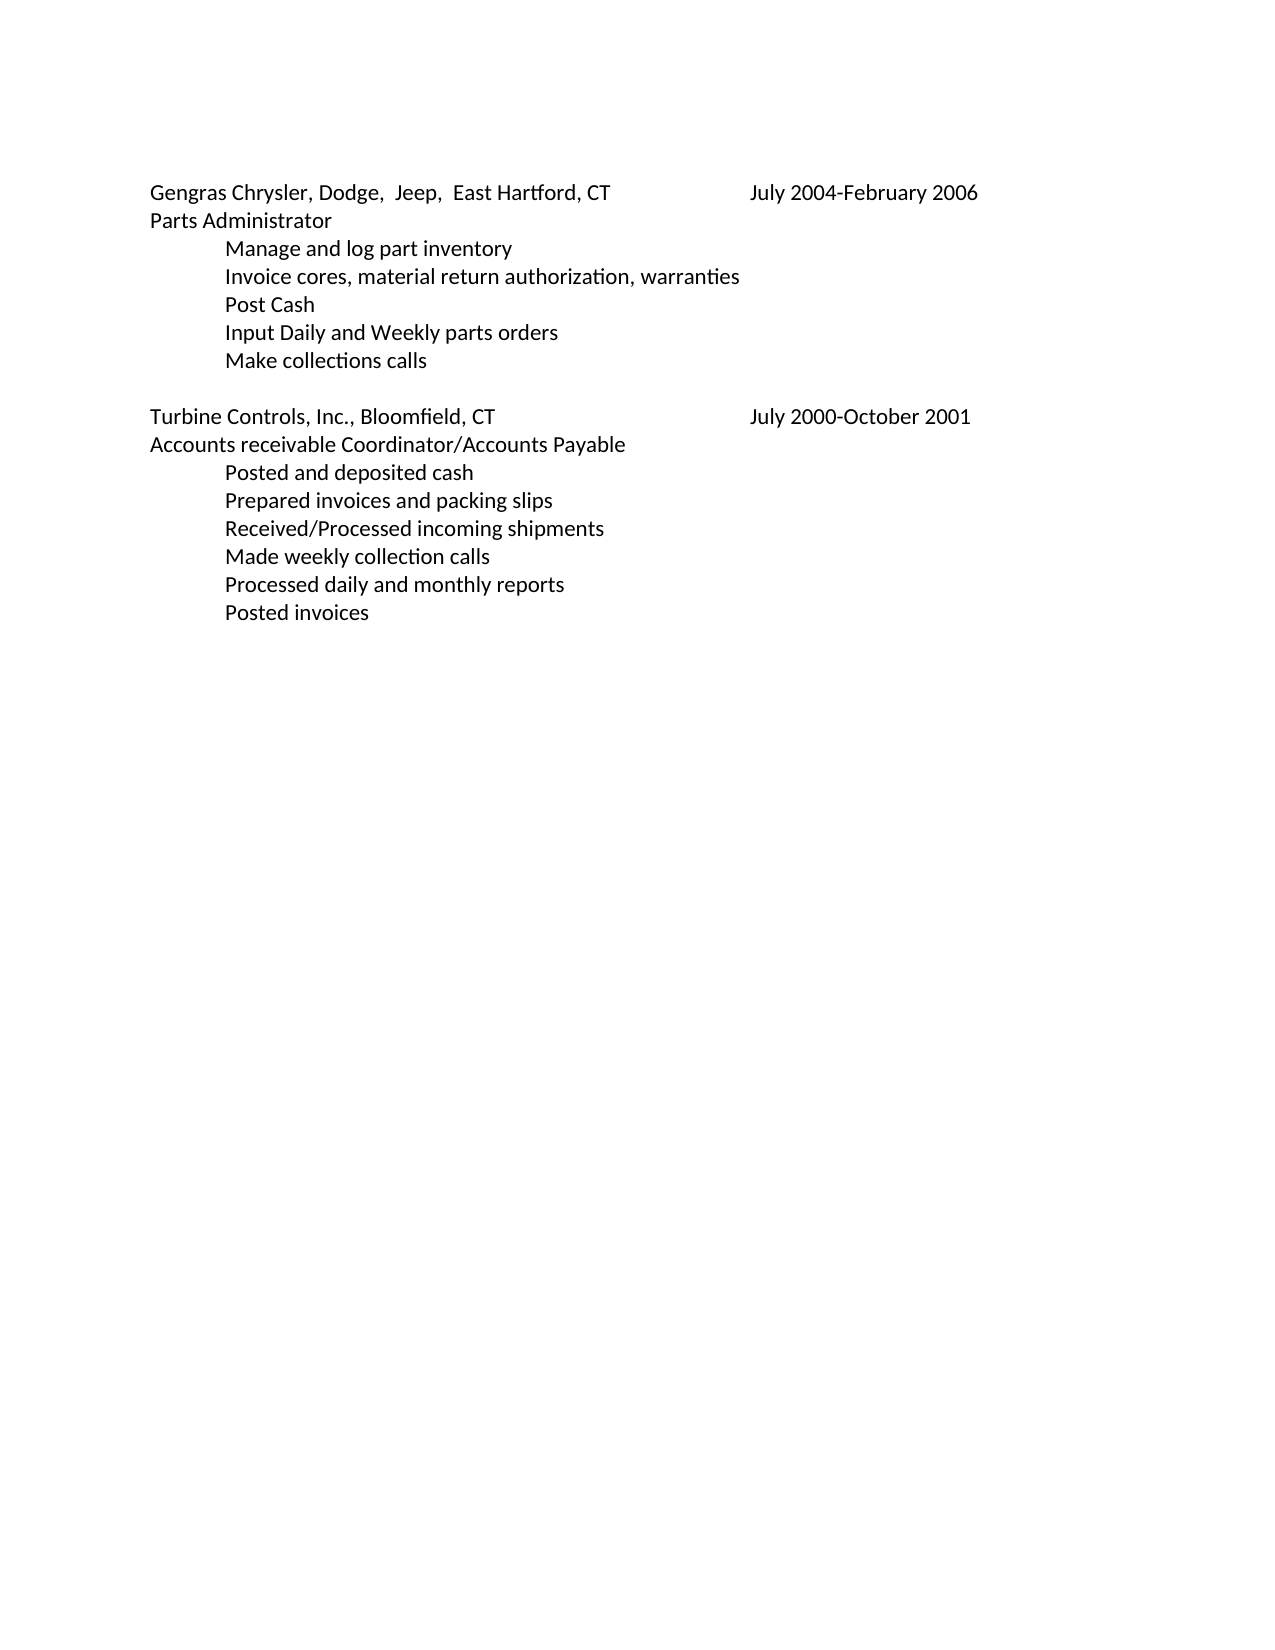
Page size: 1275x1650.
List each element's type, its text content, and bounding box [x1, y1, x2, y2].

text Gengras Chrysler, Dodge, Jeep, East Hartford, CT July 2004-February 2006 [150, 178, 1125, 206]
text Parts Administrator [150, 206, 1125, 234]
text Make collections calls [150, 346, 1125, 374]
text Accounts receivable Coordinator/Accounts Payable [150, 430, 1125, 458]
text Prepared invoices and packing slips [150, 486, 1125, 514]
text Turbine Controls, Inc., Bloomfield, CT July 2000-October 2001 [150, 402, 1125, 430]
text Post Cash [150, 290, 1125, 318]
text Input Daily and Weekly parts orders [150, 318, 1125, 346]
text Posted invoices [150, 598, 1125, 626]
text Made weekly collection calls [150, 542, 1125, 570]
text Received/Processed incoming shipments [150, 514, 1125, 542]
text Manage and log part inventory [150, 234, 1125, 262]
text Processed daily and monthly reports [150, 570, 1125, 598]
text Invoice cores, material return authorization, warranties [150, 262, 1125, 290]
text Posted and deposited cash [150, 458, 1125, 486]
